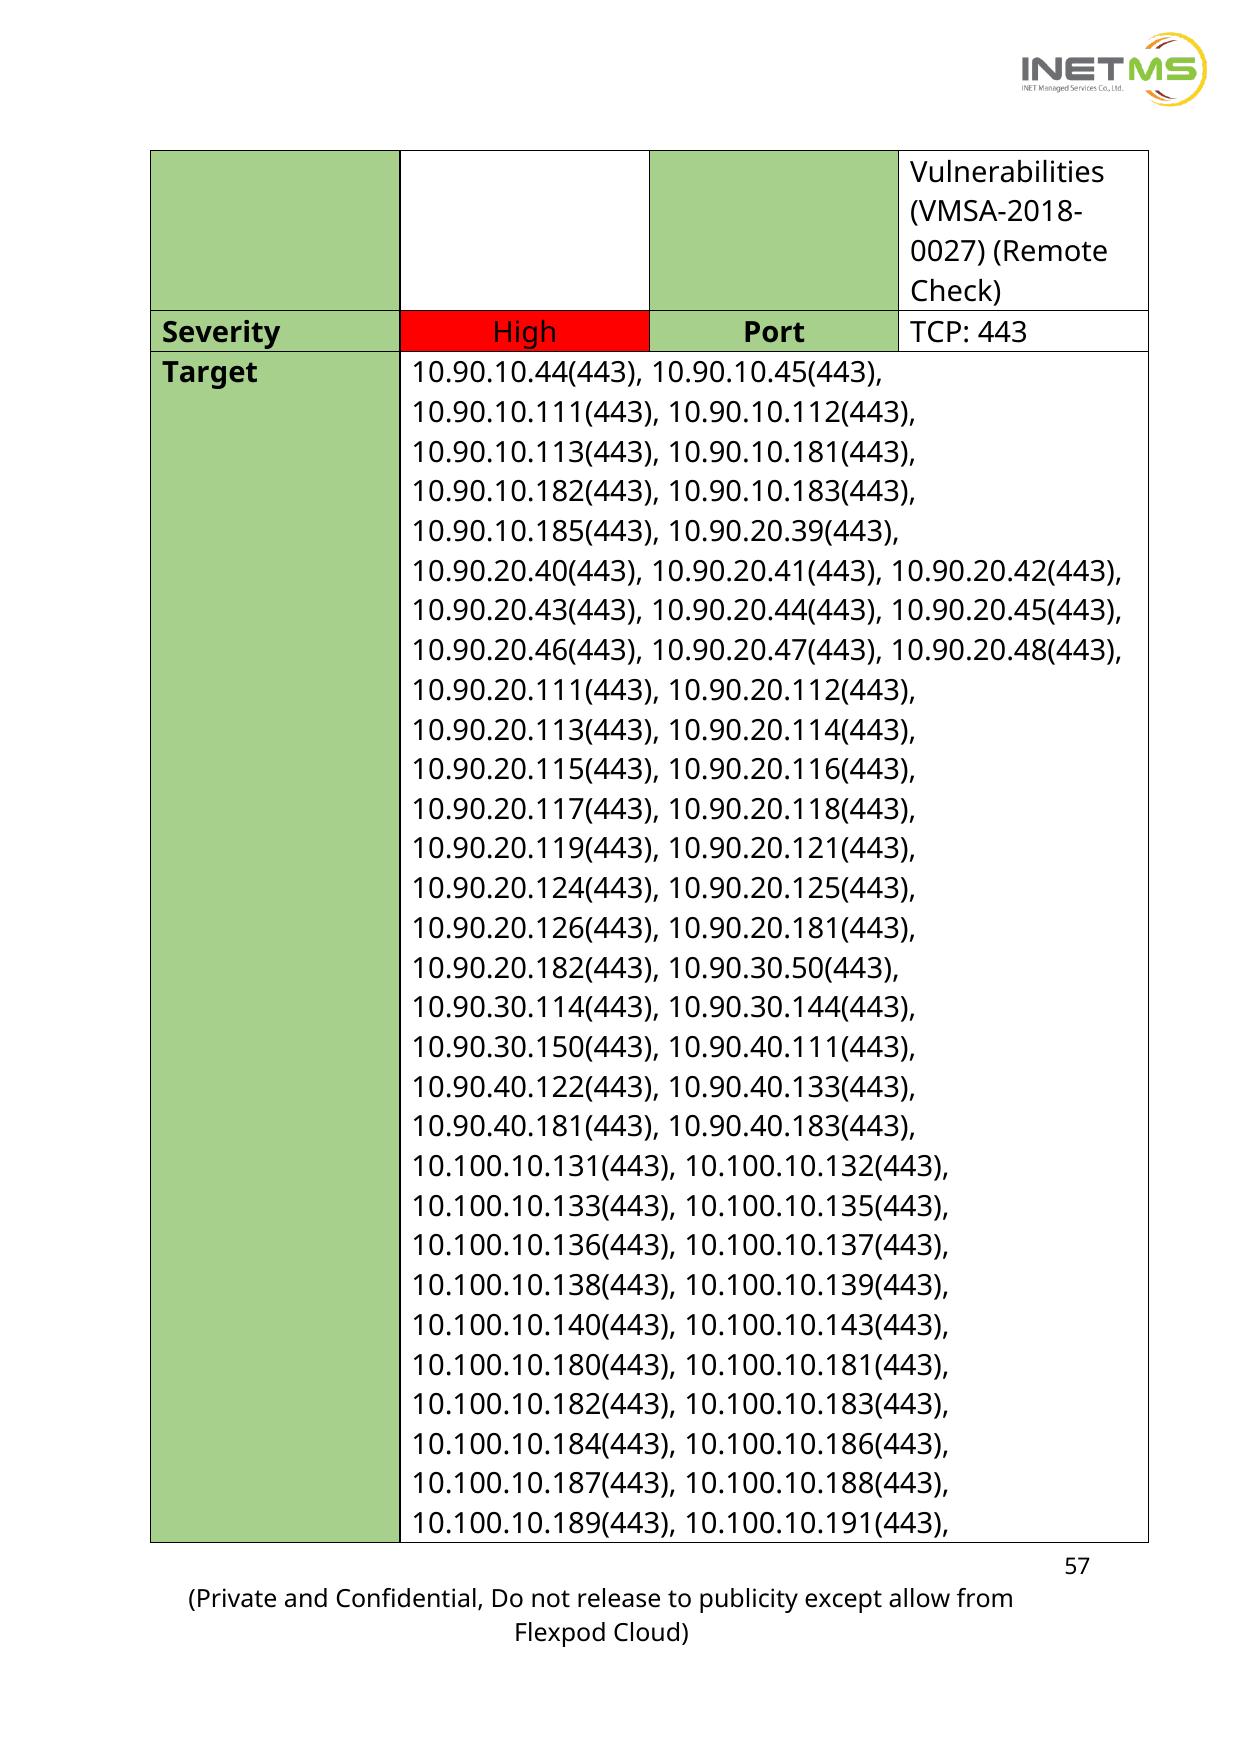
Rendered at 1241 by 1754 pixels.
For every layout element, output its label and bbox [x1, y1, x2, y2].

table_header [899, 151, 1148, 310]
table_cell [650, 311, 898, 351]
picture [1012, 29, 1211, 114]
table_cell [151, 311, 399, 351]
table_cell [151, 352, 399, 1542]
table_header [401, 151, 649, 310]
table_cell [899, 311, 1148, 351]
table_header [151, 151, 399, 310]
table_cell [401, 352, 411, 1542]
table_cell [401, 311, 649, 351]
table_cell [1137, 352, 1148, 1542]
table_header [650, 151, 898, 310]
